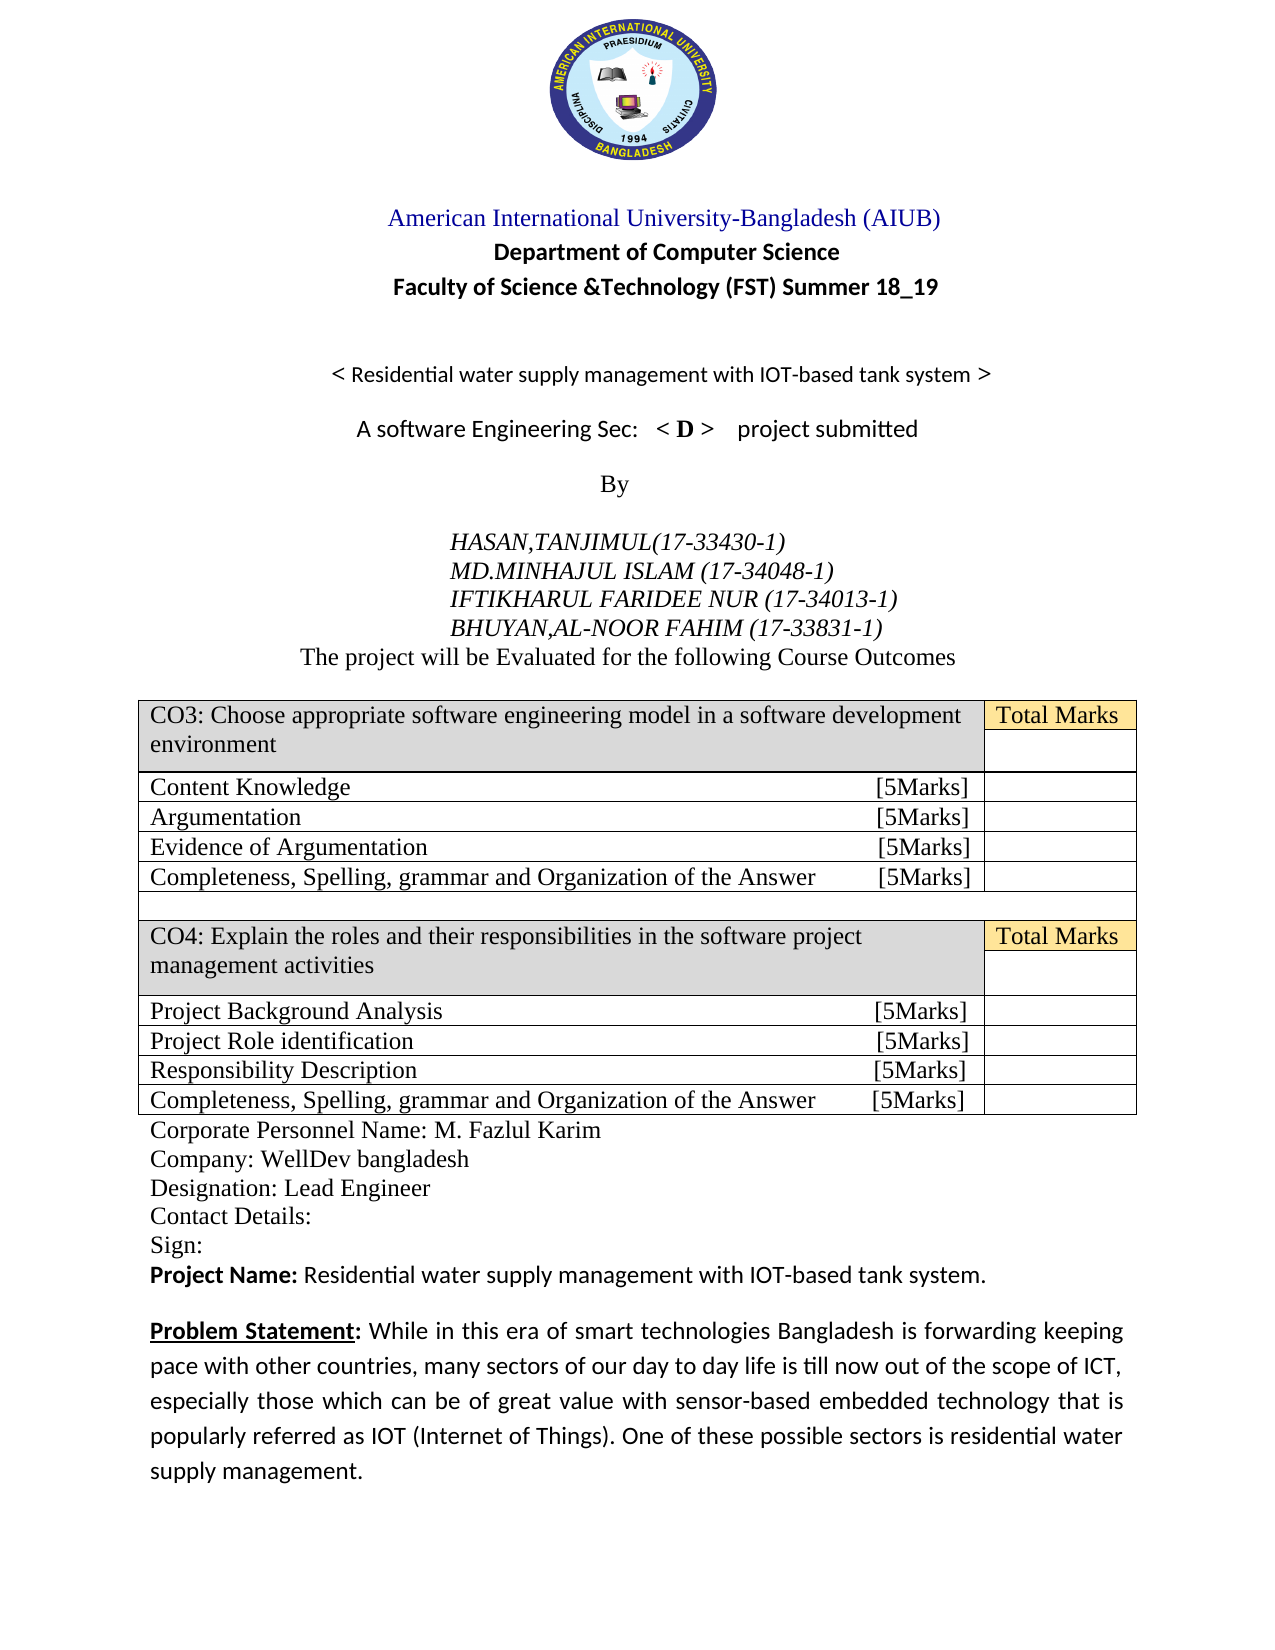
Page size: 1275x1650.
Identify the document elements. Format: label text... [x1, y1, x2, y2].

table_cell Content Knowledge [5Marks] [139, 773, 984, 801]
table_cell Argumentation [5Marks] [139, 802, 984, 831]
table_cell Project Role identification [5Marks] [139, 1026, 984, 1054]
text BHUYAN,AL-NOOR FAHIM (17-33831-1) [450, 613, 1125, 642]
table_cell Responsibility Description [5Marks] [139, 1056, 984, 1084]
table_cell [985, 951, 1136, 995]
table_cell Total Marks [985, 921, 1136, 950]
text Company: WellDev bangladesh [150, 1144, 1125, 1173]
text HASAN,TANJIMUL(17-33430-1) [450, 498, 1125, 556]
text Project Name: Residential water supply management with IOT-based tank system. [150, 1259, 1125, 1289]
table_cell [985, 802, 1136, 831]
table_cell Completeness, Spelling, grammar and Organization of the Answer [5Marks] [139, 862, 984, 891]
table_cell [985, 862, 1136, 891]
text < Residential water supply management with IOT-based tank system > [150, 359, 1125, 388]
table_cell [985, 1085, 1136, 1114]
table_cell Evidence of Argumentation [5Marks] [139, 832, 984, 861]
table_cell [985, 773, 1136, 801]
text American International University-Bangladesh (AIUB) Department of Computer Science Faculty of Science &Technology (FST) Summer 18_19 [150, 203, 1125, 334]
text Sign: [150, 1230, 1125, 1259]
table_header CO3: Choose appropriate software engineering model in a software development environment [139, 701, 984, 771]
text Contact Details: [150, 1201, 1125, 1230]
table_cell [985, 1026, 1136, 1054]
table_cell [139, 892, 1136, 920]
table_cell CO4: Explain the roles and their responsibilities in the software project management activities [139, 921, 984, 995]
text The project will be Evaluated for the following Course Outcomes [225, 642, 1125, 671]
table_cell [985, 1056, 1136, 1084]
text IFTIKHARUL FARIDEE NUR (17-34013-1) [450, 584, 1125, 613]
text A software Engineering Sec: < D > project submitted [150, 414, 1125, 444]
table_cell [985, 996, 1136, 1025]
table_cell Project Background Analysis [5Marks] [139, 996, 984, 1025]
table_cell [985, 832, 1136, 861]
text Corporate Personnel Name: M. Fazlul Karim [150, 1115, 1125, 1144]
text By [525, 469, 1125, 498]
picture [545, 15, 721, 164]
text MD.MINHAJUL ISLAM (17-34048-1) [375, 556, 1125, 584]
table_header Total Marks [985, 701, 1136, 729]
text Designation: Lead Engineer [150, 1173, 1125, 1201]
table_cell Completeness, Spelling, grammar and Organization of the Answer [5Marks] [139, 1085, 984, 1114]
table_cell [985, 730, 1136, 771]
text Problem Statement: While in this era of smart technologies Bangladesh is forwarding keeping pace with other countries, many sectors of our day to day life is till now out of the scope of ICT, especially those which can be of great value with sensor-based embedded technology that is popularly referred as IOT (Internet of Things). One of these possible sectors is residential water supply management. [150, 1315, 1125, 1485]
